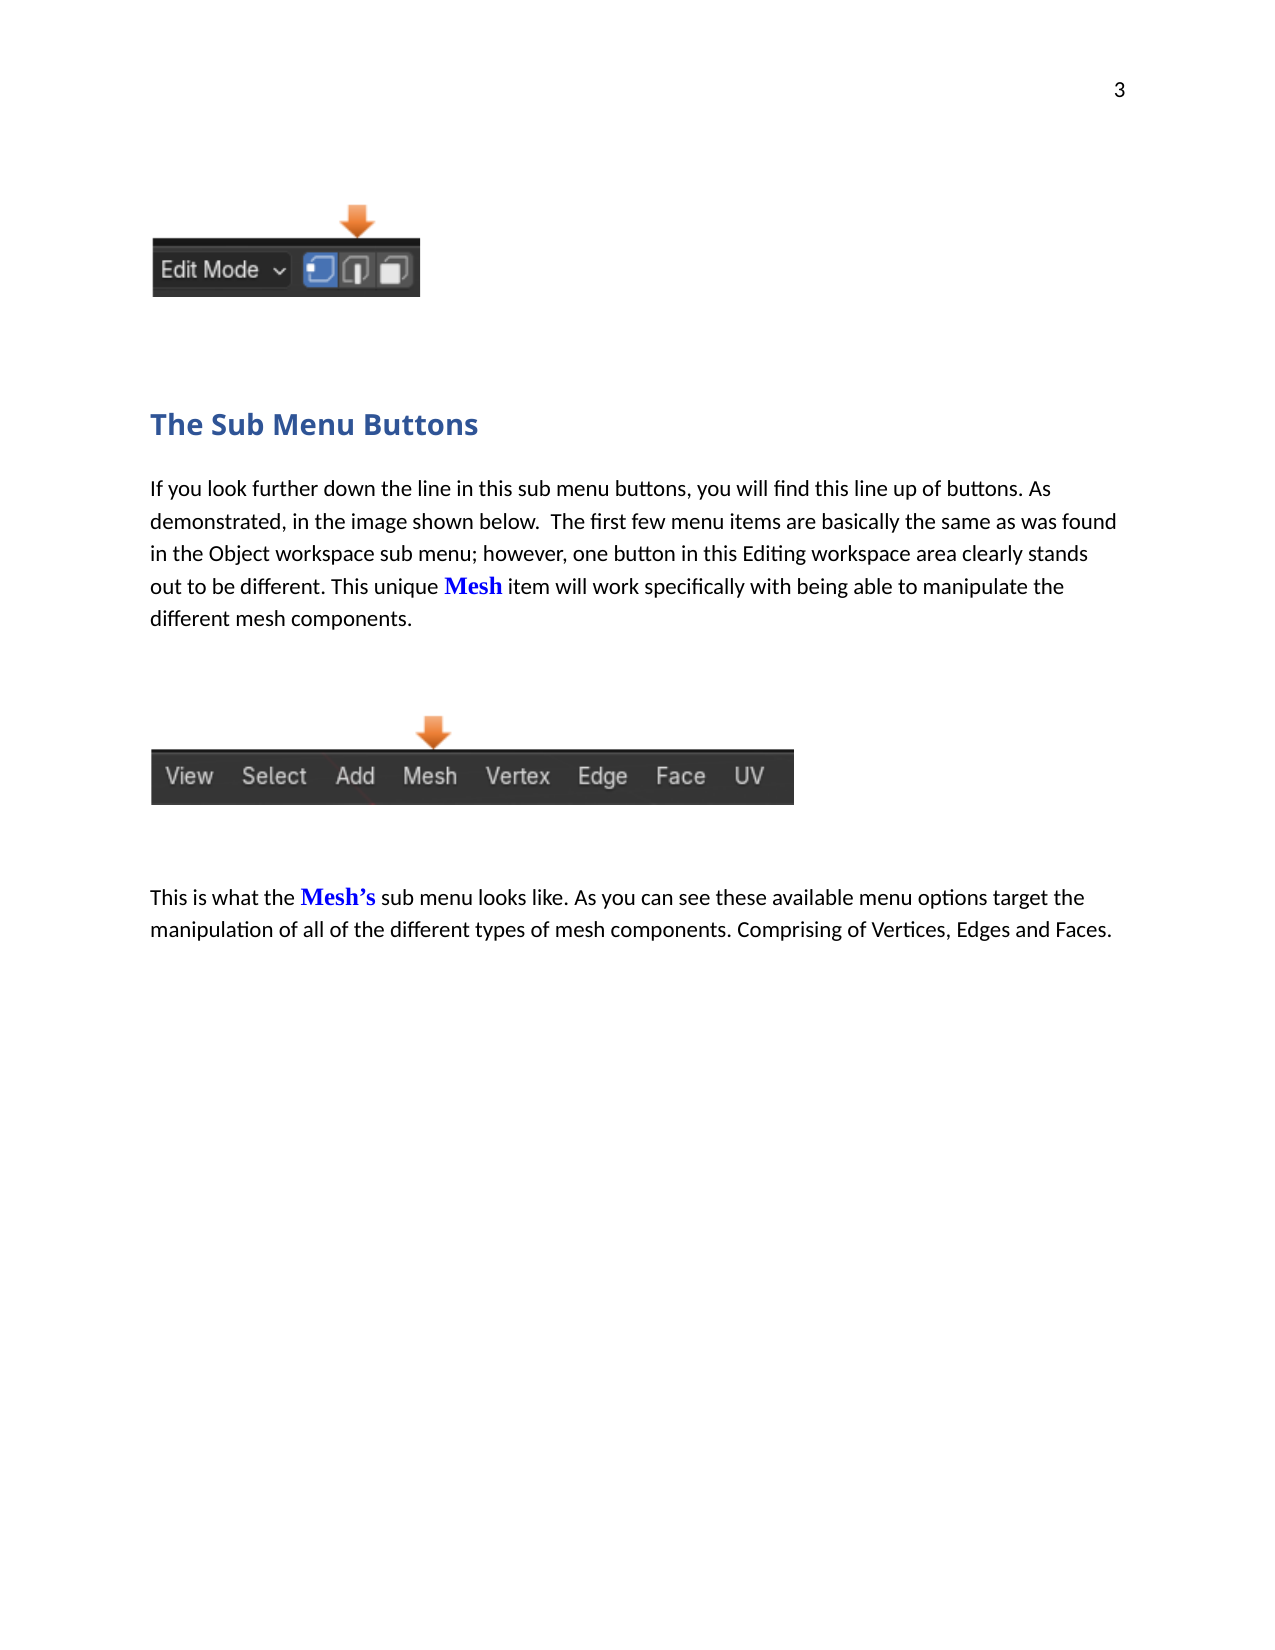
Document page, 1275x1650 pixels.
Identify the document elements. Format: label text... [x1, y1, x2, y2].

subtitle The Sub Menu Buttons [150, 404, 1125, 444]
picture [150, 710, 794, 805]
text If you look further down the line in this sub menu buttons, you will find this line up of buttons. As demonstrated, in the image shown below. The first few menu items are basically the same as was found in the Object workspace sub menu; however, one button in this Editing workspace area clearly stands out to be different. This unique Mesh item will work specifically with being able to manipulate the different mesh components. [150, 474, 1125, 632]
text This is what the Mesh’s sub menu looks like. As you can see these available menu options target the manipulation of all of the different types of mesh components. Comprising of Vertices, Edges and Faces. [150, 882, 1125, 943]
picture [150, 203, 421, 297]
